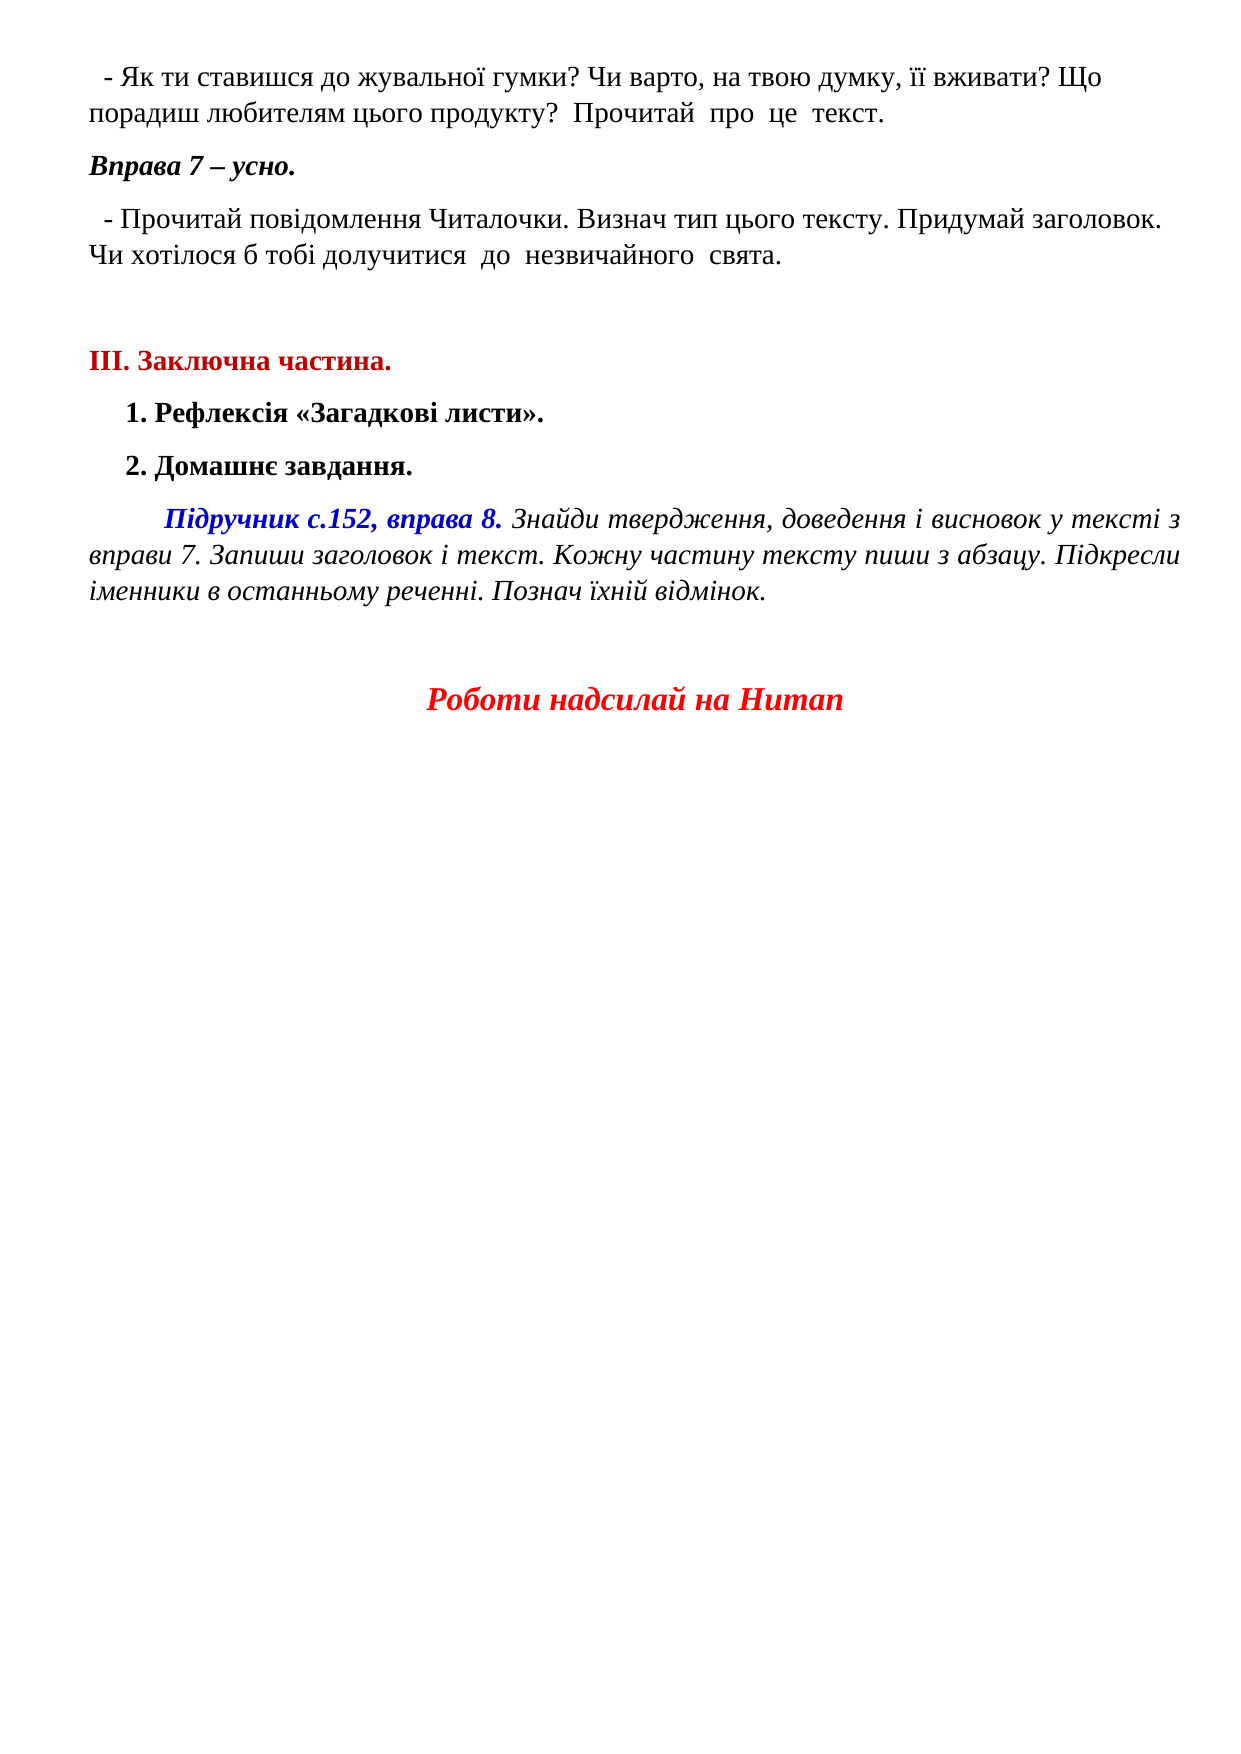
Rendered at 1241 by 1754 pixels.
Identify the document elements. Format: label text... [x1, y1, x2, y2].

text Роботи надсилай на Human [89, 679, 1181, 717]
list 2. Домашнє завдання. [89, 448, 1181, 482]
text 1. Рефлексія «Загадкові листи». [89, 395, 1181, 429]
text - Як ти ставишся до жувальної гумки? Чи варто, на твою думку, її вживати? Що порадиш любителям цього продукту? Прочитай про це текст. [89, 59, 1181, 129]
text Вправа 7 – усно. [89, 148, 1181, 182]
text Підручник с.152, вправа 8. Знайди твердження, доведення і висновок у тексті з вправи 7. Запиши заголовок і текст. Кожну частину тексту пиши з абзацу. Підкресли іменники в останньому реченні. Познач їхній відмінок. [89, 501, 1181, 607]
text ІІІ. Заключна частина. [89, 343, 1181, 376]
text - Прочитай повідомлення Читалочки. Визнач тип цього тексту. Придумай заголовок. Чи хотілося б тобі долучитися до незвичайного свята. [89, 201, 1181, 271]
